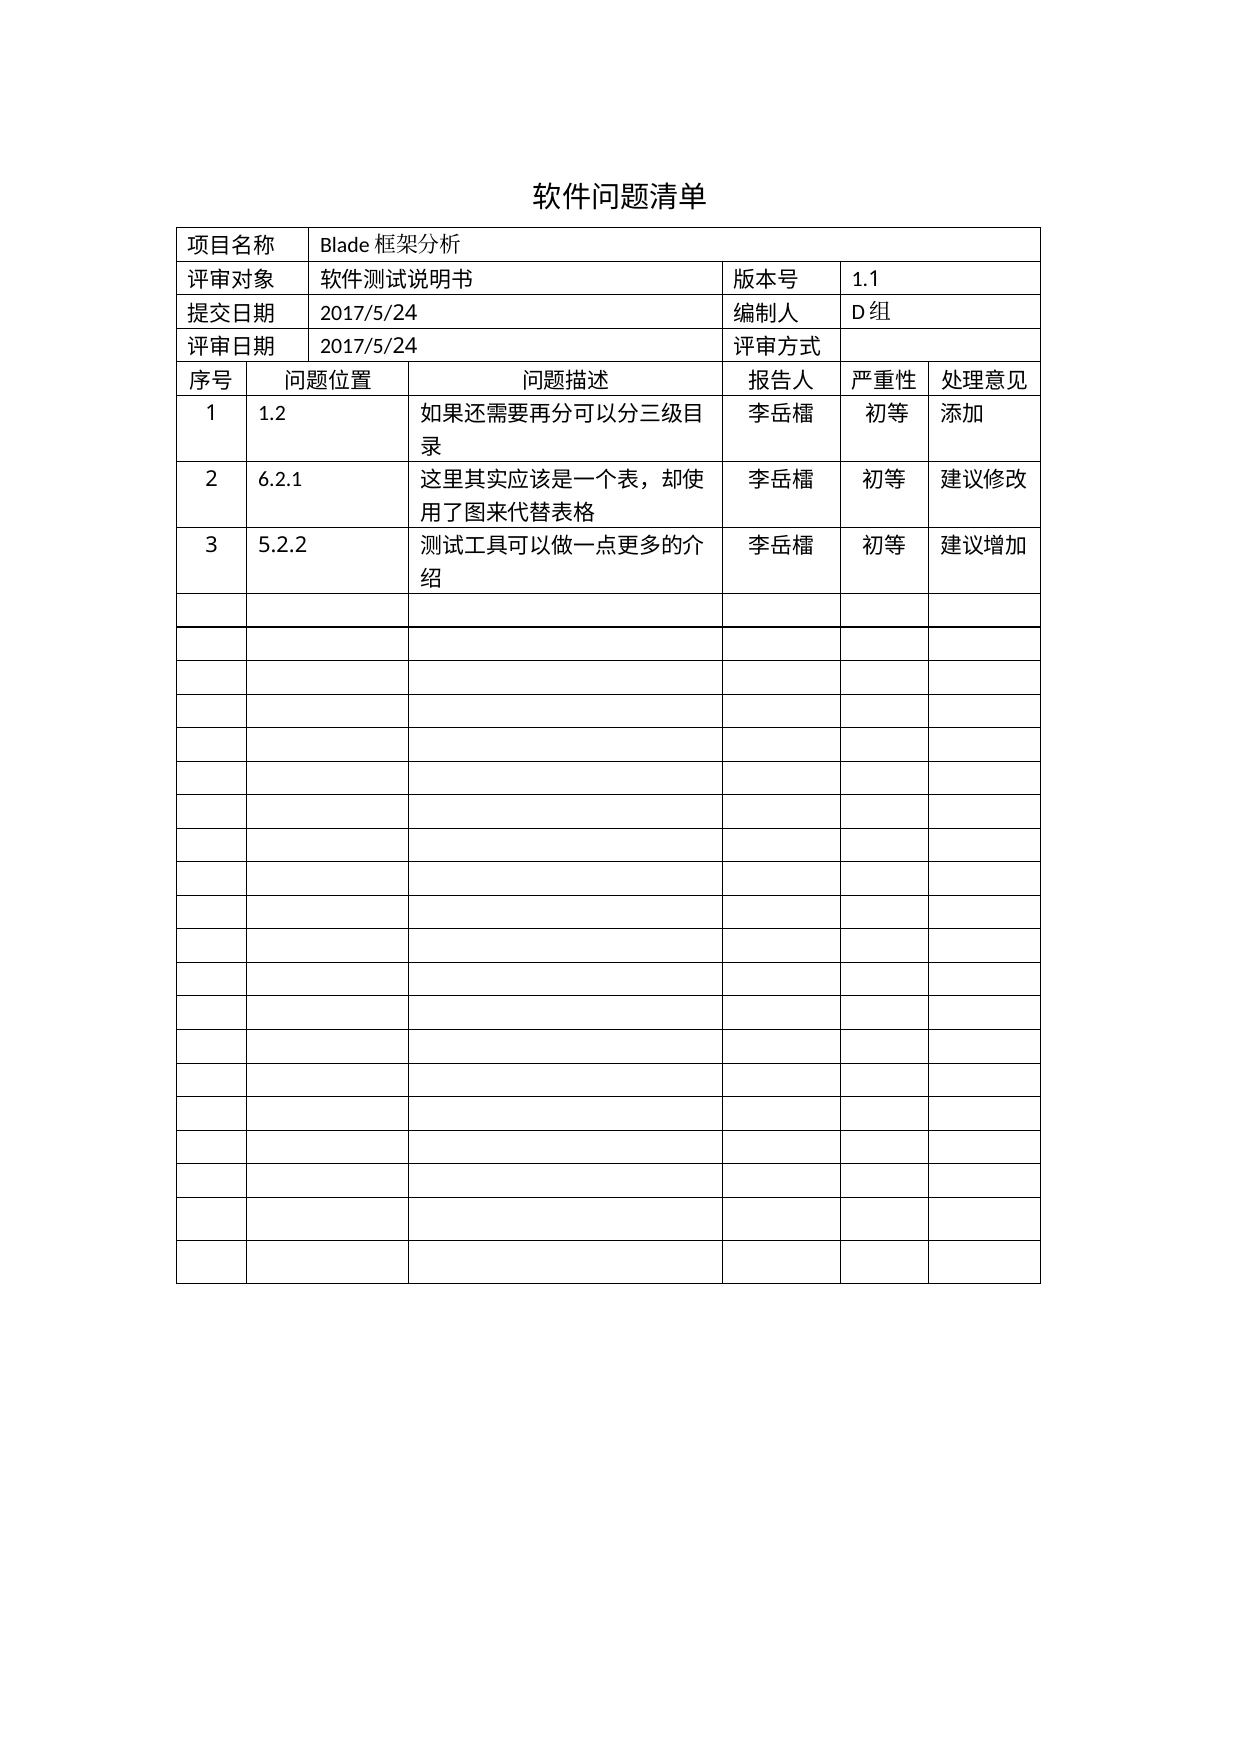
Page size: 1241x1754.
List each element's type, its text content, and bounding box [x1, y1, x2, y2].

table_cell [929, 795, 1040, 828]
table_cell [841, 929, 928, 962]
table_cell [177, 1164, 246, 1197]
table_cell 评审方式 [723, 329, 840, 361]
table_cell [409, 1131, 722, 1163]
table_cell [723, 1097, 840, 1129]
table_cell 李岳檑 [723, 396, 840, 461]
table_cell [929, 594, 1040, 626]
table_cell [723, 661, 840, 693]
table_cell 3 [177, 528, 246, 593]
table_cell [723, 929, 840, 962]
table_header Blade框架分析 [309, 228, 1040, 261]
table_cell [409, 762, 722, 794]
table_cell [929, 829, 1040, 861]
table_cell [177, 929, 246, 962]
table_cell [409, 628, 722, 660]
table_cell [247, 1241, 408, 1283]
table_cell [247, 1030, 408, 1062]
table_cell [723, 963, 840, 995]
table_cell [929, 1241, 1040, 1283]
table_cell [929, 929, 1040, 962]
table_cell [841, 1198, 928, 1240]
table_cell [409, 795, 722, 828]
table_cell [723, 795, 840, 828]
table_cell [177, 862, 246, 895]
table_cell [409, 1097, 722, 1129]
table_cell [841, 795, 928, 828]
table_cell 评审日期 [177, 329, 308, 361]
table_cell 1.2 [247, 396, 408, 461]
table_cell 李岳檑 [723, 528, 840, 593]
table_cell [177, 1097, 246, 1129]
table_cell [409, 1030, 722, 1062]
table_cell 5.2.2 [247, 528, 408, 593]
table_cell [929, 695, 1040, 727]
table_cell [841, 996, 928, 1029]
table_cell [177, 1030, 246, 1062]
table_cell [409, 695, 722, 727]
table_cell [841, 963, 928, 995]
table_cell [929, 728, 1040, 761]
table_cell [247, 1164, 408, 1197]
table_cell [409, 896, 722, 928]
table_cell [177, 1198, 246, 1240]
table_cell 1.1 [841, 262, 1040, 294]
table_cell [247, 728, 408, 761]
table_cell [723, 829, 840, 861]
table_cell [177, 1241, 246, 1283]
table_cell [409, 829, 722, 861]
table_cell [841, 695, 928, 727]
table_cell [409, 594, 722, 626]
table_cell [723, 996, 840, 1029]
table_cell [409, 661, 722, 693]
table_cell [929, 628, 1040, 660]
table_cell [247, 963, 408, 995]
text 软件问题清单 [187, 162, 1053, 227]
table_cell [247, 594, 408, 626]
table_cell [177, 628, 246, 660]
table_cell 1 [177, 396, 246, 461]
table_cell [723, 1198, 840, 1240]
table_cell 报告人 [723, 362, 840, 395]
table_cell 问题描述 [409, 362, 722, 395]
table_cell 处理意见 [929, 362, 1040, 395]
table_cell [929, 1064, 1040, 1096]
table_cell [841, 829, 928, 861]
table_cell [409, 1198, 722, 1240]
table_cell 提交日期 [177, 295, 308, 328]
table_cell 建议修改 [929, 462, 1040, 527]
table_cell [177, 762, 246, 794]
table_cell [247, 695, 408, 727]
table_cell 问题位置 [247, 362, 408, 395]
table_cell [177, 829, 246, 861]
table_cell [929, 896, 1040, 928]
table_cell [929, 762, 1040, 794]
table_cell [247, 829, 408, 861]
table_cell [841, 1131, 928, 1163]
table_header 项目名称 [177, 228, 308, 261]
table_cell [841, 762, 928, 794]
table_cell [409, 1064, 722, 1096]
table_cell [841, 628, 928, 660]
table_cell [929, 1030, 1040, 1062]
table_cell D组 [841, 295, 1040, 328]
table_cell 这里其实应该是一个表，却使用了图来代替表格 [409, 462, 722, 527]
table_cell [841, 1164, 928, 1197]
table_cell [247, 929, 408, 962]
table_cell [409, 996, 722, 1029]
table_cell [929, 1131, 1040, 1163]
table_cell [841, 1030, 928, 1062]
table_cell 测试工具可以做一点更多的介绍 [409, 528, 722, 593]
table_cell [247, 1131, 408, 1163]
table_cell 添加 [929, 396, 1040, 461]
table_cell [247, 862, 408, 895]
table_cell 2017/5/24 [309, 295, 722, 328]
table_cell 初等 [841, 396, 928, 461]
table_cell 软件测试说明书 [309, 262, 722, 294]
table_cell 编制人 [723, 295, 840, 328]
table_cell 初等 [841, 462, 928, 527]
table_cell [841, 329, 1040, 361]
table_cell [177, 594, 246, 626]
table_cell [929, 1164, 1040, 1197]
table_cell [177, 896, 246, 928]
table_cell [409, 963, 722, 995]
table_cell [841, 1241, 928, 1283]
table_cell [929, 1097, 1040, 1129]
table_cell [723, 728, 840, 761]
table_cell [723, 762, 840, 794]
table_cell [841, 862, 928, 895]
table_cell 严重性 [841, 362, 928, 395]
table_cell 如果还需要再分可以分三级目录 [409, 396, 722, 461]
table_cell [841, 661, 928, 693]
table_cell [929, 862, 1040, 895]
table_cell [841, 594, 928, 626]
table_cell [409, 929, 722, 962]
table_cell [177, 695, 246, 727]
table_cell [723, 628, 840, 660]
table_cell [723, 1164, 840, 1197]
table_cell [409, 862, 722, 895]
table_cell [247, 762, 408, 794]
table_cell 初等 [841, 528, 928, 593]
table_cell [841, 1097, 928, 1129]
table_cell [247, 896, 408, 928]
table_cell [177, 661, 246, 693]
table_cell [723, 1030, 840, 1062]
table_cell [247, 1198, 408, 1240]
table_cell [723, 896, 840, 928]
table_cell [723, 695, 840, 727]
table_cell [247, 628, 408, 660]
table_cell [247, 1064, 408, 1096]
table_cell [929, 963, 1040, 995]
table_cell [177, 963, 246, 995]
table_cell 版本号 [723, 262, 840, 294]
table_cell [841, 728, 928, 761]
table_cell [177, 1064, 246, 1096]
table_cell [929, 1198, 1040, 1240]
table_cell [247, 661, 408, 693]
table_cell 评审对象 [177, 262, 308, 294]
table_cell [177, 728, 246, 761]
table_cell [247, 795, 408, 828]
table_cell [247, 996, 408, 1029]
table_cell [409, 728, 722, 761]
table_cell [177, 1131, 246, 1163]
table_cell 序号 [177, 362, 246, 395]
table_cell 6.2.1 [247, 462, 408, 527]
table_cell [409, 1164, 722, 1197]
table_cell [929, 996, 1040, 1029]
table_cell [841, 1064, 928, 1096]
table_cell 李岳檑 [723, 462, 840, 527]
table_cell [723, 1064, 840, 1096]
table_cell [177, 795, 246, 828]
table_cell [723, 1241, 840, 1283]
table_cell [929, 661, 1040, 693]
table_cell [177, 996, 246, 1029]
table_cell [409, 1241, 722, 1283]
table_cell [247, 1097, 408, 1129]
table_cell 2 [177, 462, 246, 527]
table_cell [723, 1131, 840, 1163]
table_cell 2017/5/24 [309, 329, 722, 361]
table_cell 建议增加 [929, 528, 1040, 593]
table_cell [723, 594, 840, 626]
table_cell [723, 862, 840, 895]
table_cell [841, 896, 928, 928]
